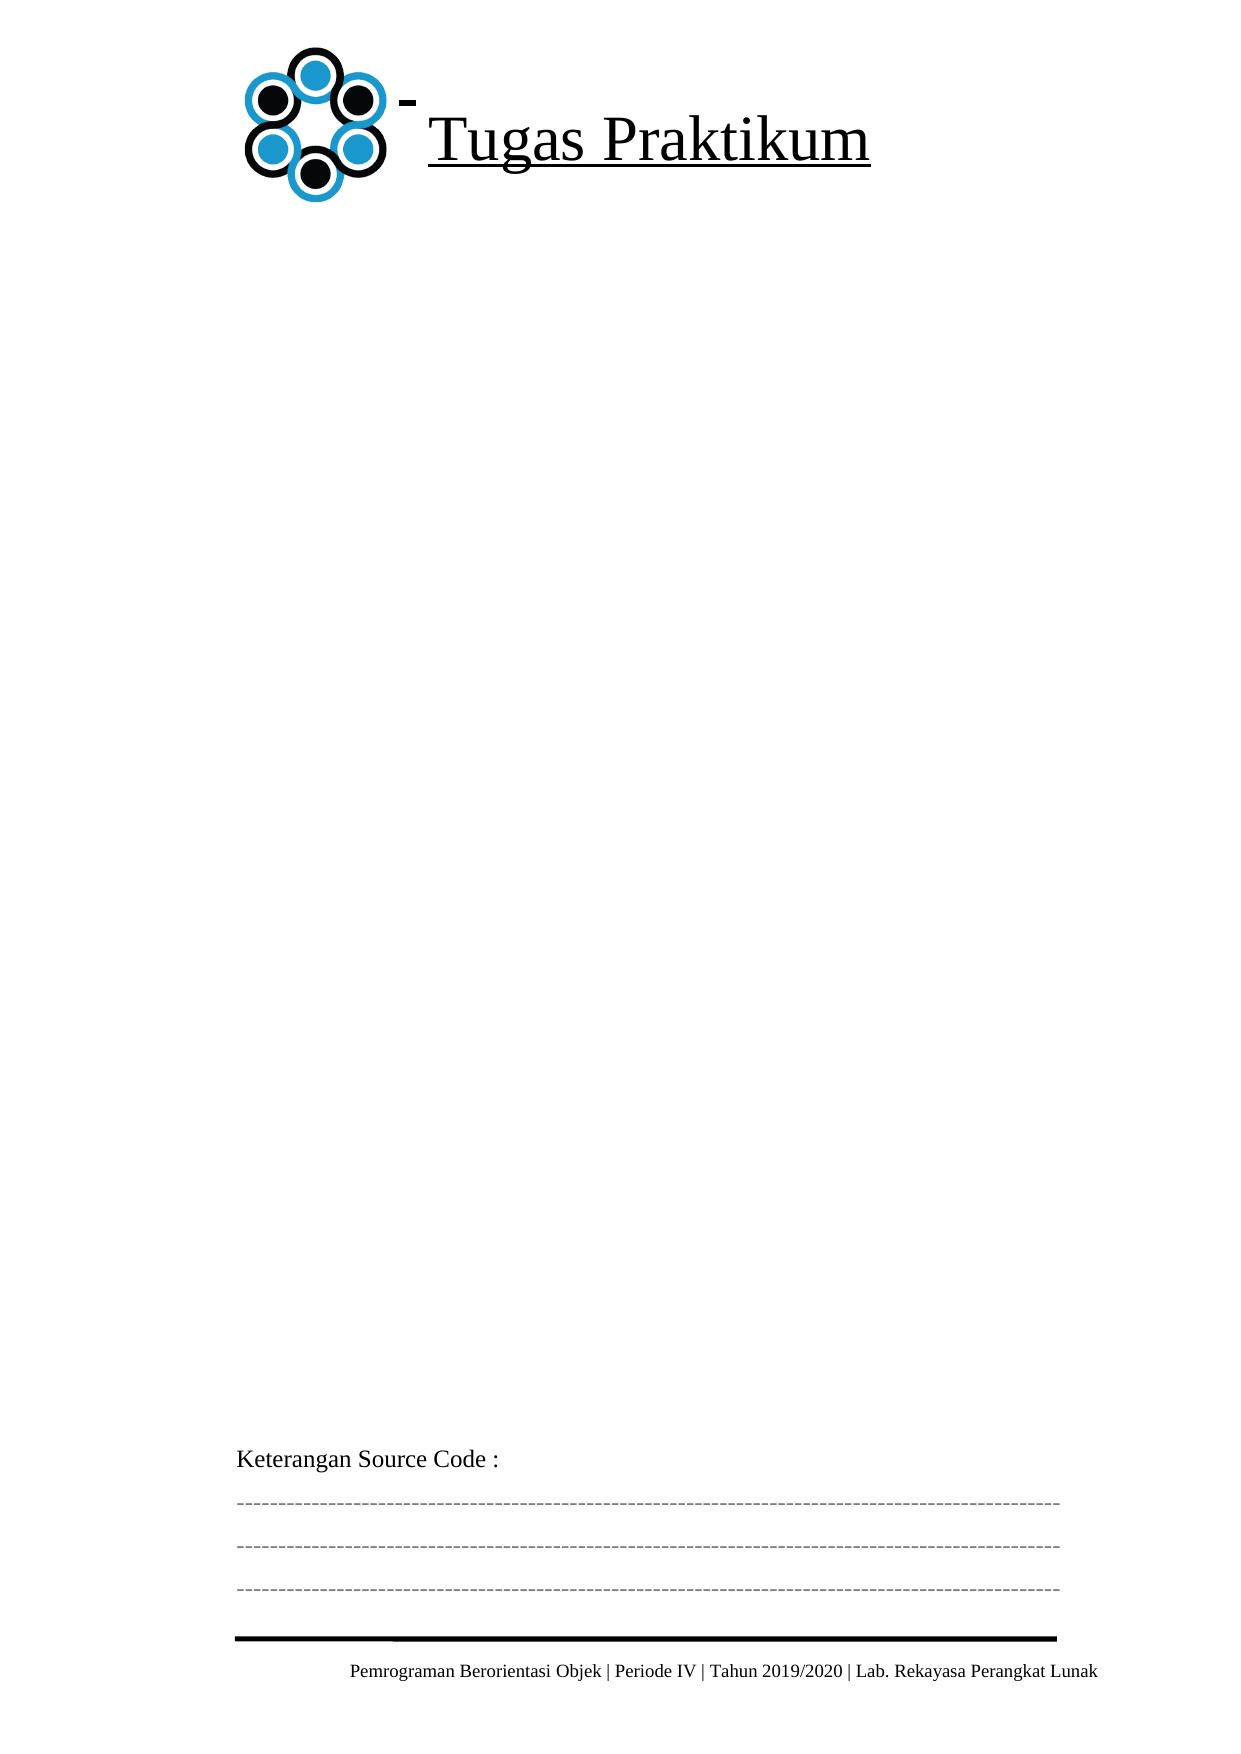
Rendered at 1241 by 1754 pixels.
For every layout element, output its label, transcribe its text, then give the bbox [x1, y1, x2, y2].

picture [237, 46, 394, 203]
text Keterangan Source Code : [236, 1444, 1063, 1473]
